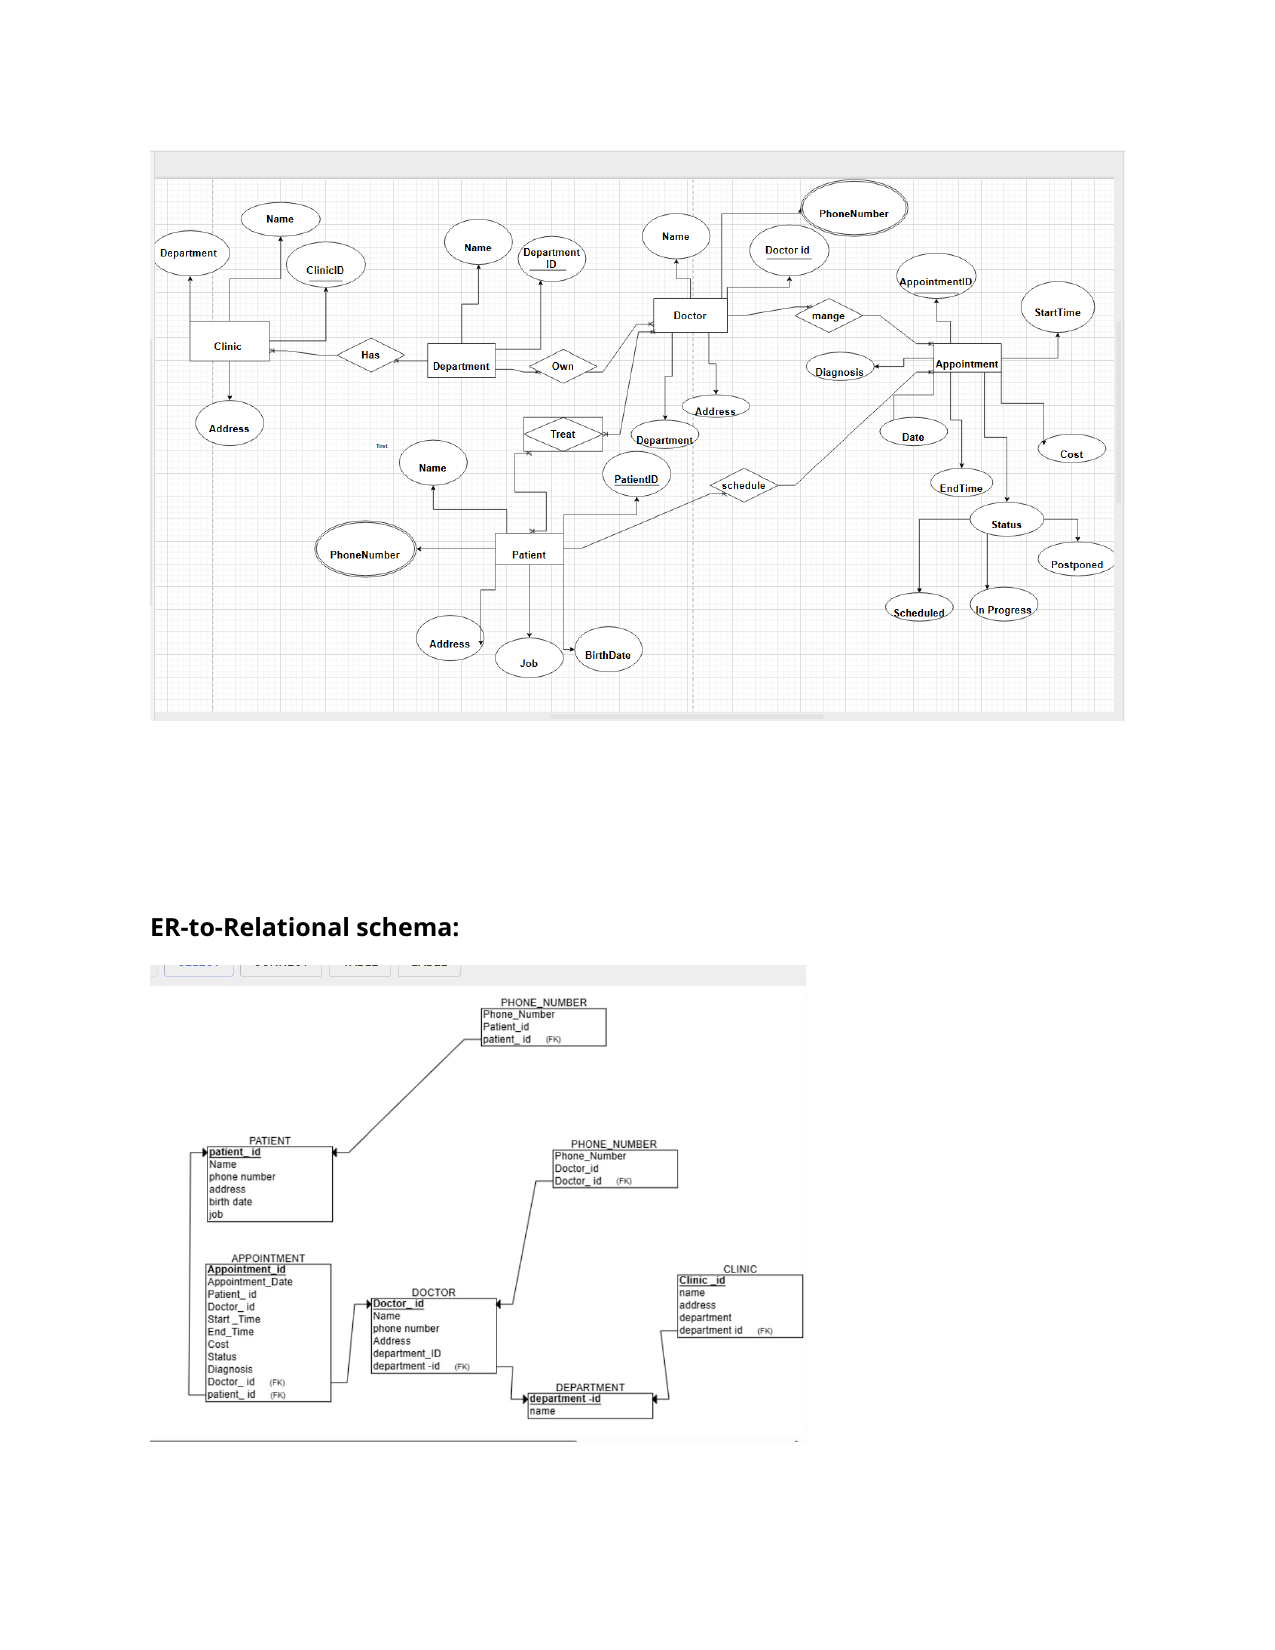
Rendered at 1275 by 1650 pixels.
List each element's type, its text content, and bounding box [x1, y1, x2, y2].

text ER-to-Relational schema: [150, 910, 1125, 944]
picture [150, 150, 1125, 721]
picture [150, 965, 807, 1442]
